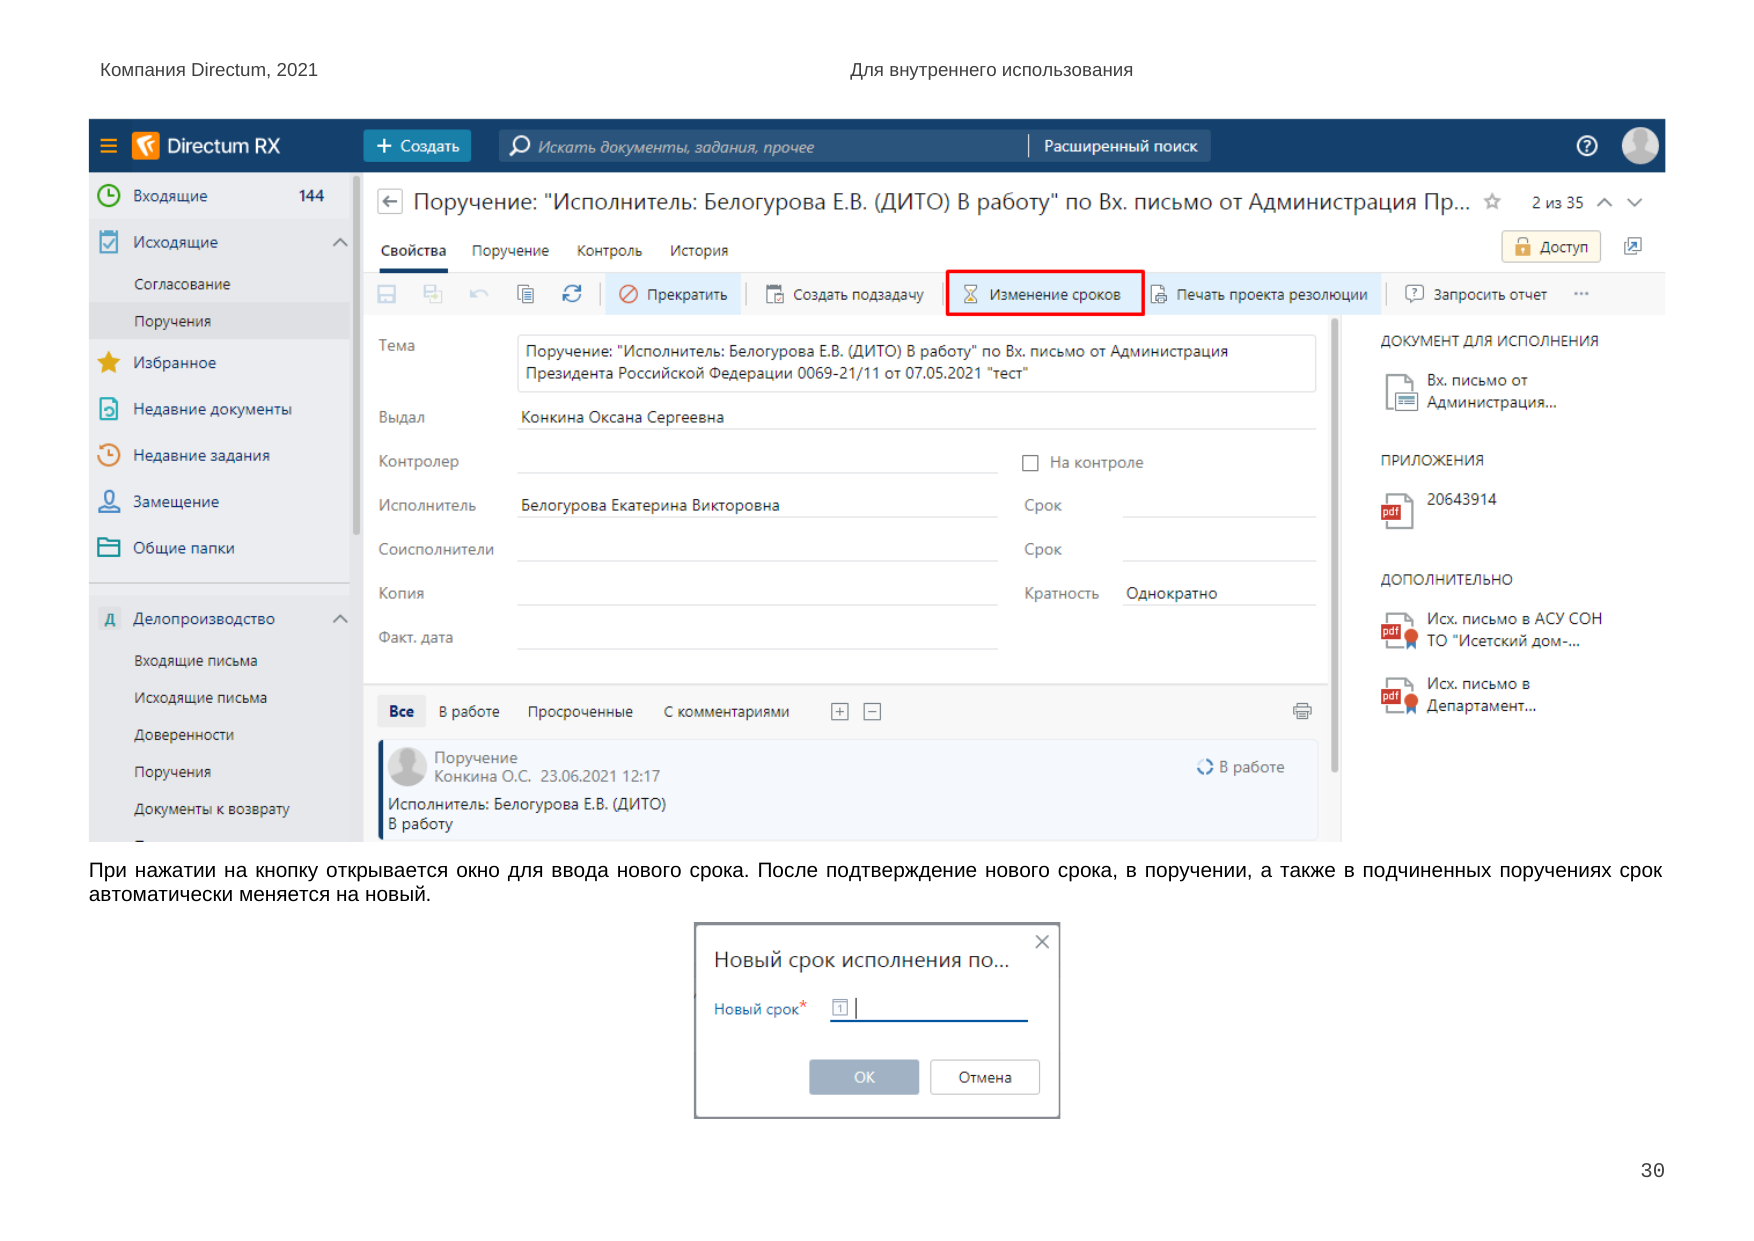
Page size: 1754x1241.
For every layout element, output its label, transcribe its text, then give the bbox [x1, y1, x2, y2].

picture [693, 922, 1061, 1119]
picture [88, 118, 1666, 842]
text При нажатии на кнопку открывается окно для ввода нового срока. После подтверждение нового срока, в поручении, а также в подчиненных поручениях срок автоматически меняется на новый. [89, 858, 1665, 906]
